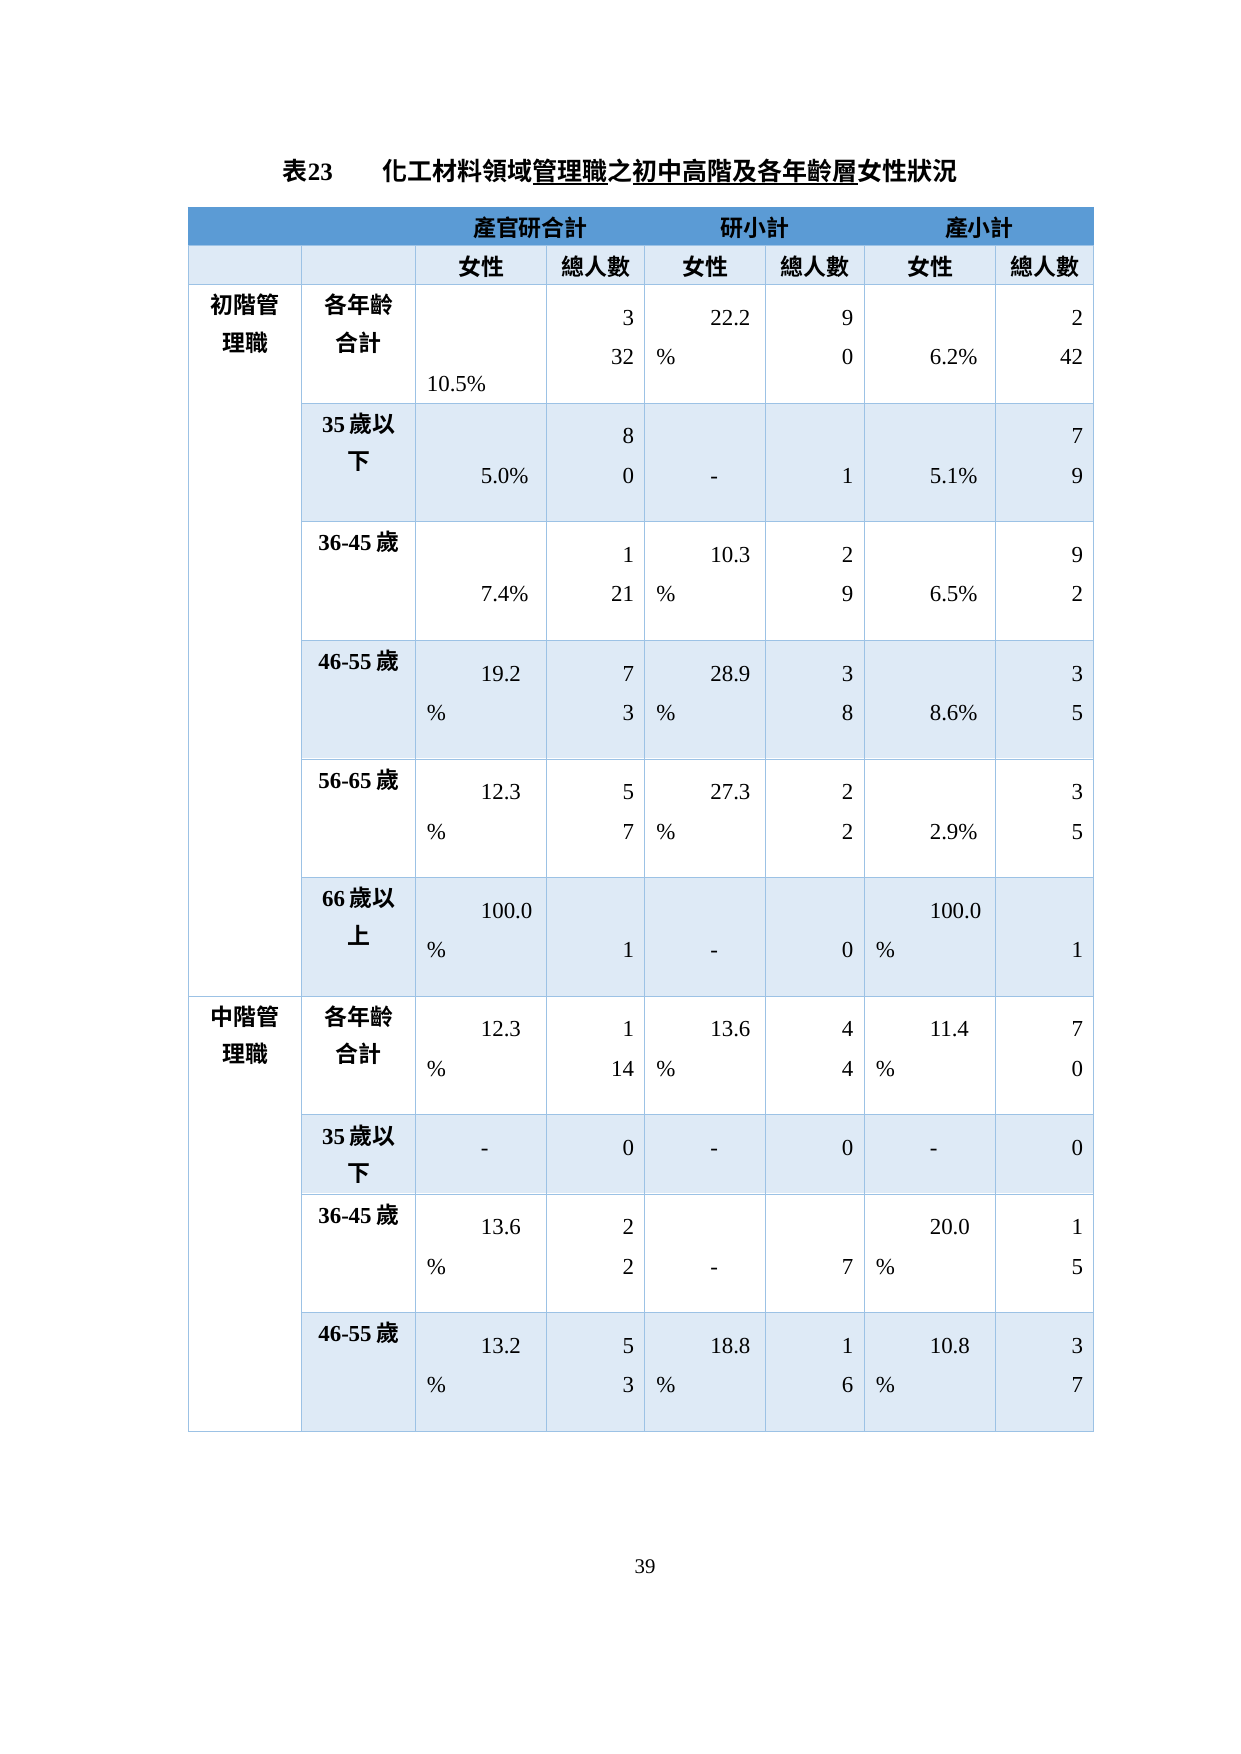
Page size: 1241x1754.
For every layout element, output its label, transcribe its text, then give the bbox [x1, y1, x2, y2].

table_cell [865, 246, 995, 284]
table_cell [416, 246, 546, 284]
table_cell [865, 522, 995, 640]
text 化工材料領域管理職之初中高階及各年齡層女性狀況 [187, 152, 1053, 188]
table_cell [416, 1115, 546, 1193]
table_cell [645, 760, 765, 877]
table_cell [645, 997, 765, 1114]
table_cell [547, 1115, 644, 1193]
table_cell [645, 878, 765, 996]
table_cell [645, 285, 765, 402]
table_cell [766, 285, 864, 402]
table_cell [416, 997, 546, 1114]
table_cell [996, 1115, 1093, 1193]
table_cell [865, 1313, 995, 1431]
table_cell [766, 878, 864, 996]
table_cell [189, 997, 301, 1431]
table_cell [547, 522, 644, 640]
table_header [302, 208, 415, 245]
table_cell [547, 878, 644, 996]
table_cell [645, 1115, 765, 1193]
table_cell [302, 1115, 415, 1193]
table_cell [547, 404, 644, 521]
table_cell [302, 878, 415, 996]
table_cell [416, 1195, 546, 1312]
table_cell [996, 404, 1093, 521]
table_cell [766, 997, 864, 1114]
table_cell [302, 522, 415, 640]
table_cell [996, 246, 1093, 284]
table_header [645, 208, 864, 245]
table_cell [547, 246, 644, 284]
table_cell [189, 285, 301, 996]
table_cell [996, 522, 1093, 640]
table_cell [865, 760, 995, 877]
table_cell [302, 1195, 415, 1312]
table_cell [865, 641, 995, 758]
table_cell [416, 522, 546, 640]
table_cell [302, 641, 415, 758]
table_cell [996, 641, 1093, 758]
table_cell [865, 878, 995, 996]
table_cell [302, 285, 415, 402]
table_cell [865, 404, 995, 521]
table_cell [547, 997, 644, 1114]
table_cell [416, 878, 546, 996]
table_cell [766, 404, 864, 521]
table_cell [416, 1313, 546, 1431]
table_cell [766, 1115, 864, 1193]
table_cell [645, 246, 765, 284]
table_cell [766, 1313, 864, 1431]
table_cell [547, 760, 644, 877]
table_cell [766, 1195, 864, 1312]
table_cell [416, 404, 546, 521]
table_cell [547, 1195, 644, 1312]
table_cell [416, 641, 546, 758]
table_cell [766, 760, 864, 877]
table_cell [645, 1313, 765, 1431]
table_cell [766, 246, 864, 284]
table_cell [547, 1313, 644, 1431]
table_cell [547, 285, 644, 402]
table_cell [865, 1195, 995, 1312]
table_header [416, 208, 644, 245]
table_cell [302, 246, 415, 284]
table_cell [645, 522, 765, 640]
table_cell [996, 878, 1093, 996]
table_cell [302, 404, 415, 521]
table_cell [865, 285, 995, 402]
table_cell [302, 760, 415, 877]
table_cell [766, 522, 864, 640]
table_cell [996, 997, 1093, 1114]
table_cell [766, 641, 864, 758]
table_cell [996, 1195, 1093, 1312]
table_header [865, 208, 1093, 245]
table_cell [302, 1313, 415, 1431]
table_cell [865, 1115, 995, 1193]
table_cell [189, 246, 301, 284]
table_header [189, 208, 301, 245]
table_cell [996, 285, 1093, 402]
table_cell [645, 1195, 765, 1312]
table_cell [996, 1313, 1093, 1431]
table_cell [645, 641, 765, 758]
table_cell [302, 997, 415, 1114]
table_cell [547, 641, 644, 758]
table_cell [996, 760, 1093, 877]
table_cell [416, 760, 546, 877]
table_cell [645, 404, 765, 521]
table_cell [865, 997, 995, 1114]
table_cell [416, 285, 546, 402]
